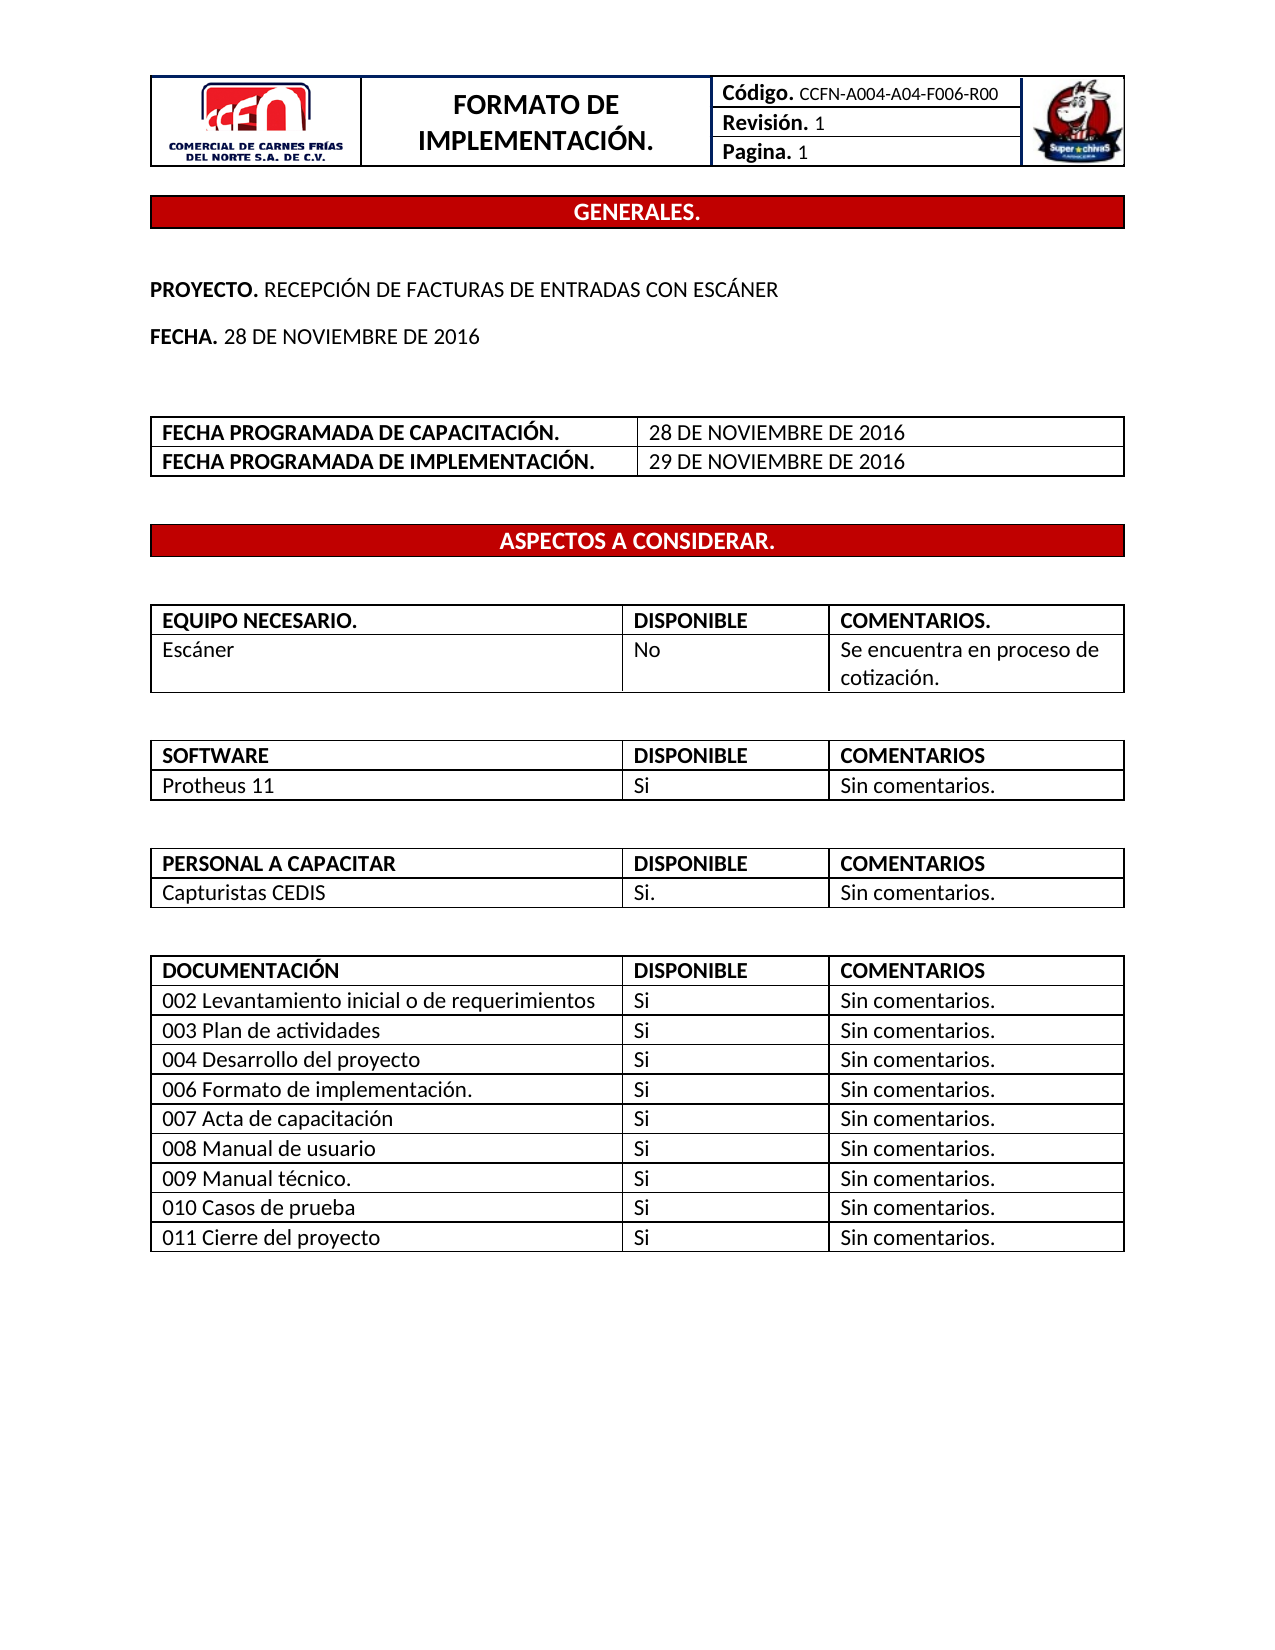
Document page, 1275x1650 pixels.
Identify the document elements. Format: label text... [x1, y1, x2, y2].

table_cell 29 DE NOVIEMBRE DE 2016 [638, 447, 1123, 475]
table_header COMENTARIOS [830, 957, 1123, 984]
table_cell Si [623, 1016, 828, 1044]
table_header ASPECTOS A CONSIDERAR. [152, 525, 1123, 556]
table_cell 002 Levantamiento inicial o de requerimientos [152, 986, 622, 1014]
table_cell Sin comentarios. [830, 879, 1123, 907]
picture [162, 82, 350, 161]
table_cell Sin comentarios. [830, 771, 1123, 799]
table_cell Sin comentarios. [830, 1105, 1123, 1132]
table_cell Si [623, 1193, 828, 1221]
table_cell Sin comentarios. [830, 1193, 1123, 1221]
table_cell 006 Formato de implementación. [152, 1075, 622, 1103]
text PROYECTO. RECEPCIÓN DE FACTURAS DE ENTRADAS CON ESCÁNER [150, 275, 1125, 303]
table_header GENERALES. [152, 197, 1123, 227]
table_header SOFTWARE [152, 741, 622, 769]
table_header COMENTARIOS. [830, 606, 1123, 634]
table_cell 003 Plan de actividades [152, 1016, 622, 1044]
table_cell Si. [623, 879, 828, 907]
table_cell Sin comentarios. [830, 1016, 1123, 1044]
table_cell 011 Cierre del proyecto [152, 1223, 622, 1251]
table_cell 004 Desarrollo del proyecto [152, 1045, 622, 1073]
table_header PERSONAL A CAPACITAR [152, 849, 622, 877]
table_cell Si [623, 1223, 828, 1251]
picture [1032, 79, 1124, 164]
table_cell Si [623, 771, 828, 799]
table_header COMENTARIOS [830, 741, 1123, 769]
table_cell 008 Manual de usuario [152, 1134, 622, 1162]
table_cell FECHA PROGRAMADA DE IMPLEMENTACIÓN. [152, 447, 637, 475]
table_header DISPONIBLE [623, 849, 828, 877]
table_header DISPONIBLE [623, 606, 828, 634]
table_cell Si [623, 1075, 828, 1103]
table_cell Si [623, 986, 828, 1014]
table_cell Si [623, 1164, 828, 1192]
table_cell 010 Casos de prueba [152, 1193, 622, 1221]
table_cell Capturistas CEDIS [152, 879, 622, 907]
table_header DISPONIBLE [623, 741, 828, 769]
table_header 28 DE NOVIEMBRE DE 2016 [638, 418, 1123, 446]
table_cell 009 Manual técnico. [152, 1164, 622, 1192]
table_header COMENTARIOS [830, 849, 1123, 877]
table_cell Sin comentarios. [830, 1223, 1123, 1251]
table_cell No [623, 635, 828, 691]
table_cell Escáner [152, 635, 622, 691]
table_cell Sin comentarios. [830, 1045, 1123, 1073]
table_cell Sin comentarios. [830, 986, 1123, 1014]
table_header EQUIPO NECESARIO. [152, 606, 622, 634]
table_cell Si [623, 1045, 828, 1073]
table_header DISPONIBLE [623, 957, 828, 984]
table_header FECHA PROGRAMADA DE CAPACITACIÓN. [152, 418, 637, 446]
table_cell Protheus 11 [152, 771, 622, 799]
table_cell 007 Acta de capacitación [152, 1105, 622, 1132]
table_header DOCUMENTACIÓN [152, 957, 622, 984]
table_cell Si [623, 1134, 828, 1162]
table_cell Se encuentra en proceso de cotización. [830, 635, 1123, 691]
table_cell Sin comentarios. [830, 1075, 1123, 1103]
table_cell Sin comentarios. [830, 1164, 1123, 1192]
table_cell Sin comentarios. [830, 1134, 1123, 1162]
text FECHA. 28 DE NOVIEMBRE DE 2016 [150, 322, 1125, 350]
table_cell Si [623, 1105, 828, 1132]
